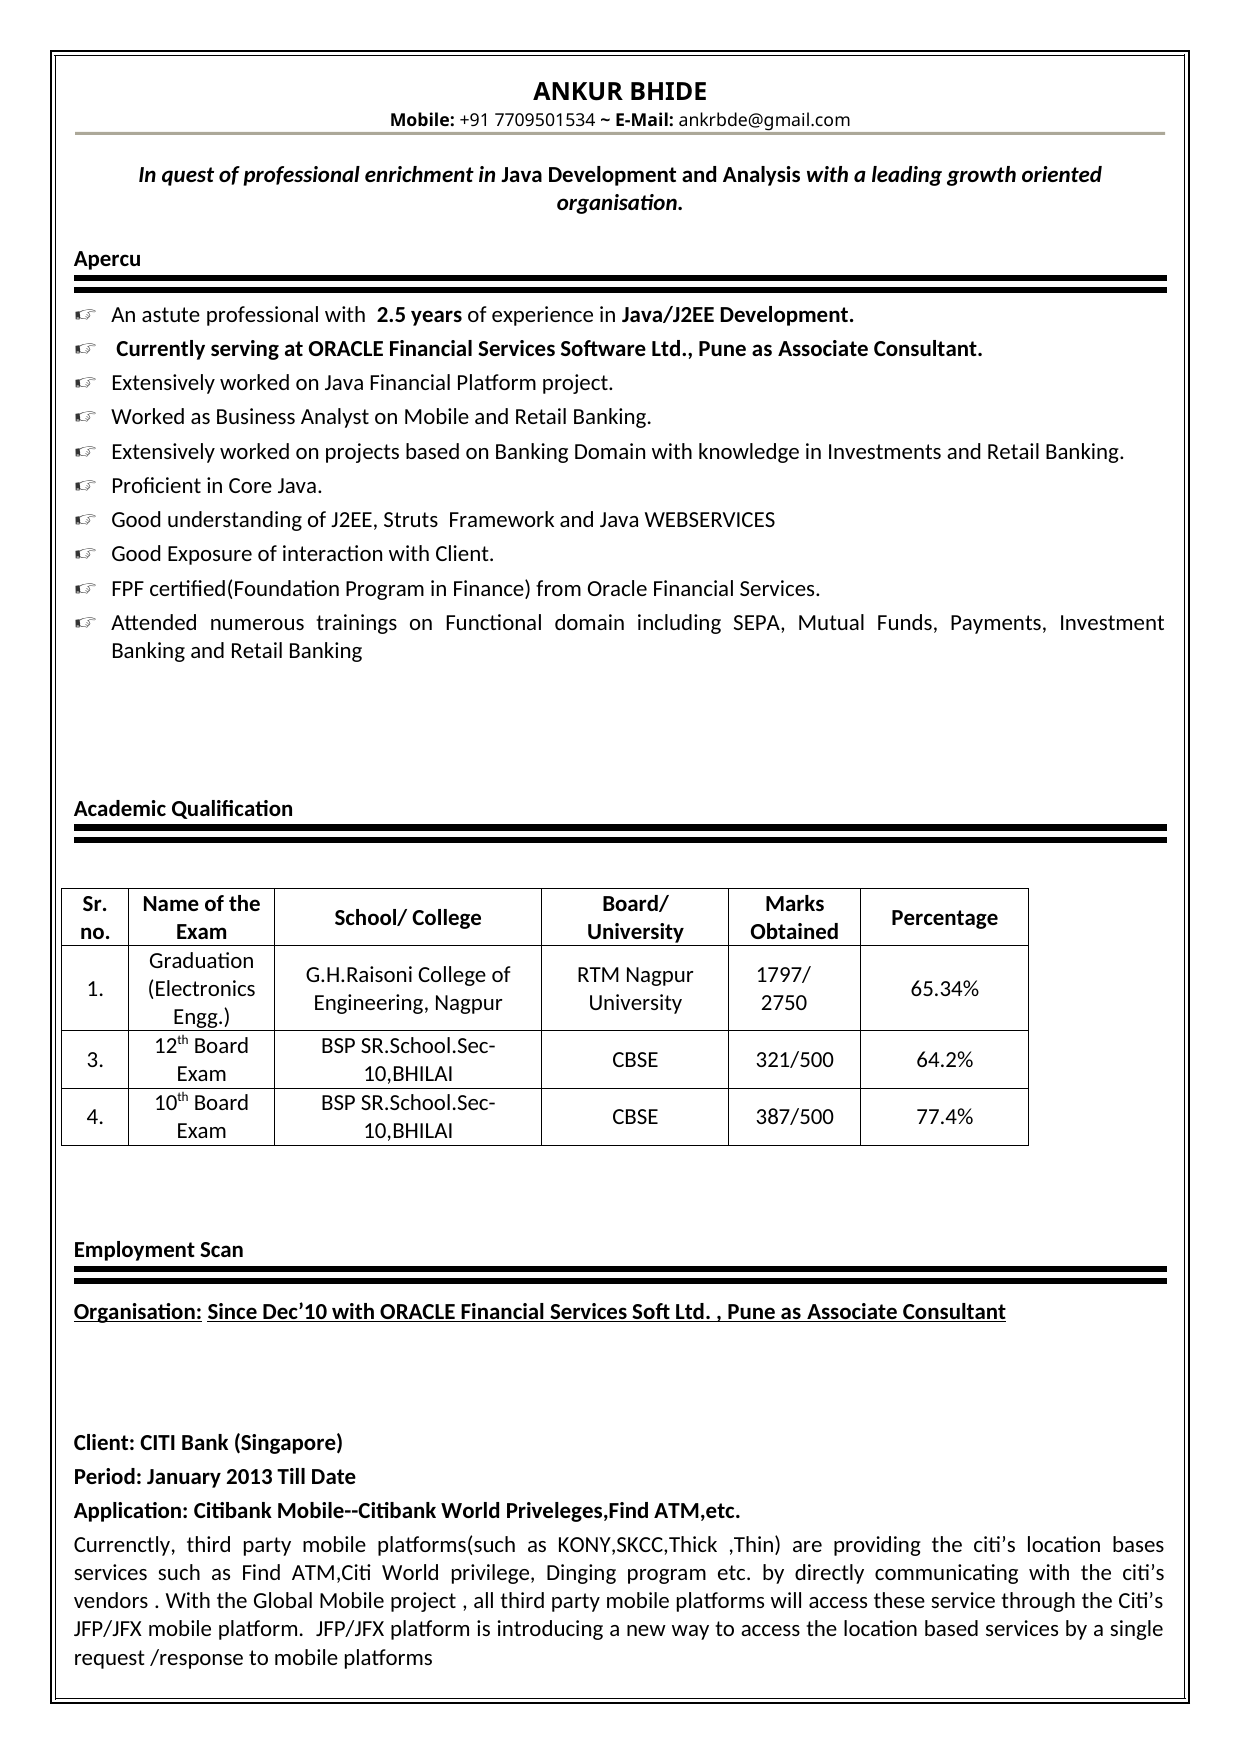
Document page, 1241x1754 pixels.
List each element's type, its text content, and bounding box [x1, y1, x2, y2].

table_cell CBSE [542, 1031, 728, 1087]
list Attended numerous trainings on Functional domain including SEPA, Mutual Funds, Payments, Investment Banking and Retail Banking [73, 608, 1167, 664]
table_header Marks Obtained [729, 889, 860, 945]
text In quest of professional enrichment in Java Development and Analysis with a leading growth oriented organisation. [73, 161, 1167, 217]
table_cell 4. [62, 1089, 128, 1144]
table_header Name of the Exam [129, 889, 274, 945]
text Employment Scan [73, 1236, 1167, 1284]
list Good Exposure of interaction with Client. [73, 539, 1167, 568]
list Currently serving at ORACLE Financial Services Software Ltd., Pune as Associate Consultant. [73, 334, 1167, 362]
table_cell 12th Board Exam [129, 1031, 274, 1087]
table_cell Graduation (Electronics Engg.) [129, 946, 274, 1030]
list An astute professional with 2.5 years of experience in Java/J2EE Development. [73, 300, 1167, 328]
text Apercu [73, 244, 1167, 293]
list FPF certified(Foundation Program in Finance) from Oracle Financial Services. [73, 574, 1167, 602]
table_cell BSP SR.School.Sec-10,BHILAI [275, 1089, 541, 1144]
text Mobile: +91 7709501534 ~ E-Mail: ankrbde@gmail.com [73, 108, 1167, 132]
table_cell BSP SR.School.Sec-10,BHILAI [275, 1031, 541, 1087]
text ANKUR BHIDE [73, 73, 1167, 108]
table_cell CBSE [542, 1089, 728, 1144]
table_cell 64.2% [861, 1031, 1028, 1087]
table_header Percentage [861, 889, 1028, 945]
table_cell 3. [62, 1031, 128, 1087]
table_cell RTM Nagpur University [542, 946, 728, 1030]
text Application: Citibank Mobile--Citibank World Priveleges,Find ATM,etc. [73, 1496, 1167, 1524]
list Proficient in Core Java. [73, 471, 1167, 499]
list Extensively worked on Java Financial Platform project. [73, 368, 1167, 396]
table_cell 1. [62, 946, 128, 1030]
text Currenctly, third party mobile platforms(such as KONY,SKCC,Thick ,Thin) are providing the citi’s location bases services such as Find ATM,Citi World privilege, Dinging program etc. by directly communicating with the citi’s vendors . With the Global Mobile project , all third party mobile platforms will access these service through the Citi’s JFP/JFX mobile platform. JFP/JFX platform is introducing a new way to access the location based services by a single request /response to mobile platforms [73, 1531, 1167, 1671]
table_cell 387/500 [729, 1089, 860, 1144]
text Academic Qualification [73, 794, 1167, 843]
list Good understanding of J2EE, Struts Framework and Java WEBSERVICES [73, 505, 1167, 533]
table_header School/ College [275, 889, 541, 945]
table_cell G.H.Raisoni College of Engineering, Nagpur [275, 946, 541, 1030]
text Client: CITI Bank (Singapore) [73, 1428, 1167, 1456]
table_header Board/ University [542, 889, 728, 945]
table_cell 65.34% [861, 946, 1028, 1030]
list Worked as Business Analyst on Mobile and Retail Banking. [73, 402, 1167, 431]
text Period: January 2013 Till Date [73, 1462, 1167, 1490]
table_cell 77.4% [861, 1089, 1028, 1144]
table_header Sr. no. [62, 889, 128, 945]
table_cell 321/500 [729, 1031, 860, 1087]
table_cell 10th Board Exam [129, 1089, 274, 1144]
list Extensively worked on projects based on Banking Domain with knowledge in Investments and Retail Banking. [73, 437, 1167, 465]
table_cell 1797/ 2750 [729, 946, 860, 1030]
text Organisation: Since Dec’10 with ORACLE Financial Services Soft Ltd. , Pune as Associate Consultant [73, 1297, 1167, 1325]
